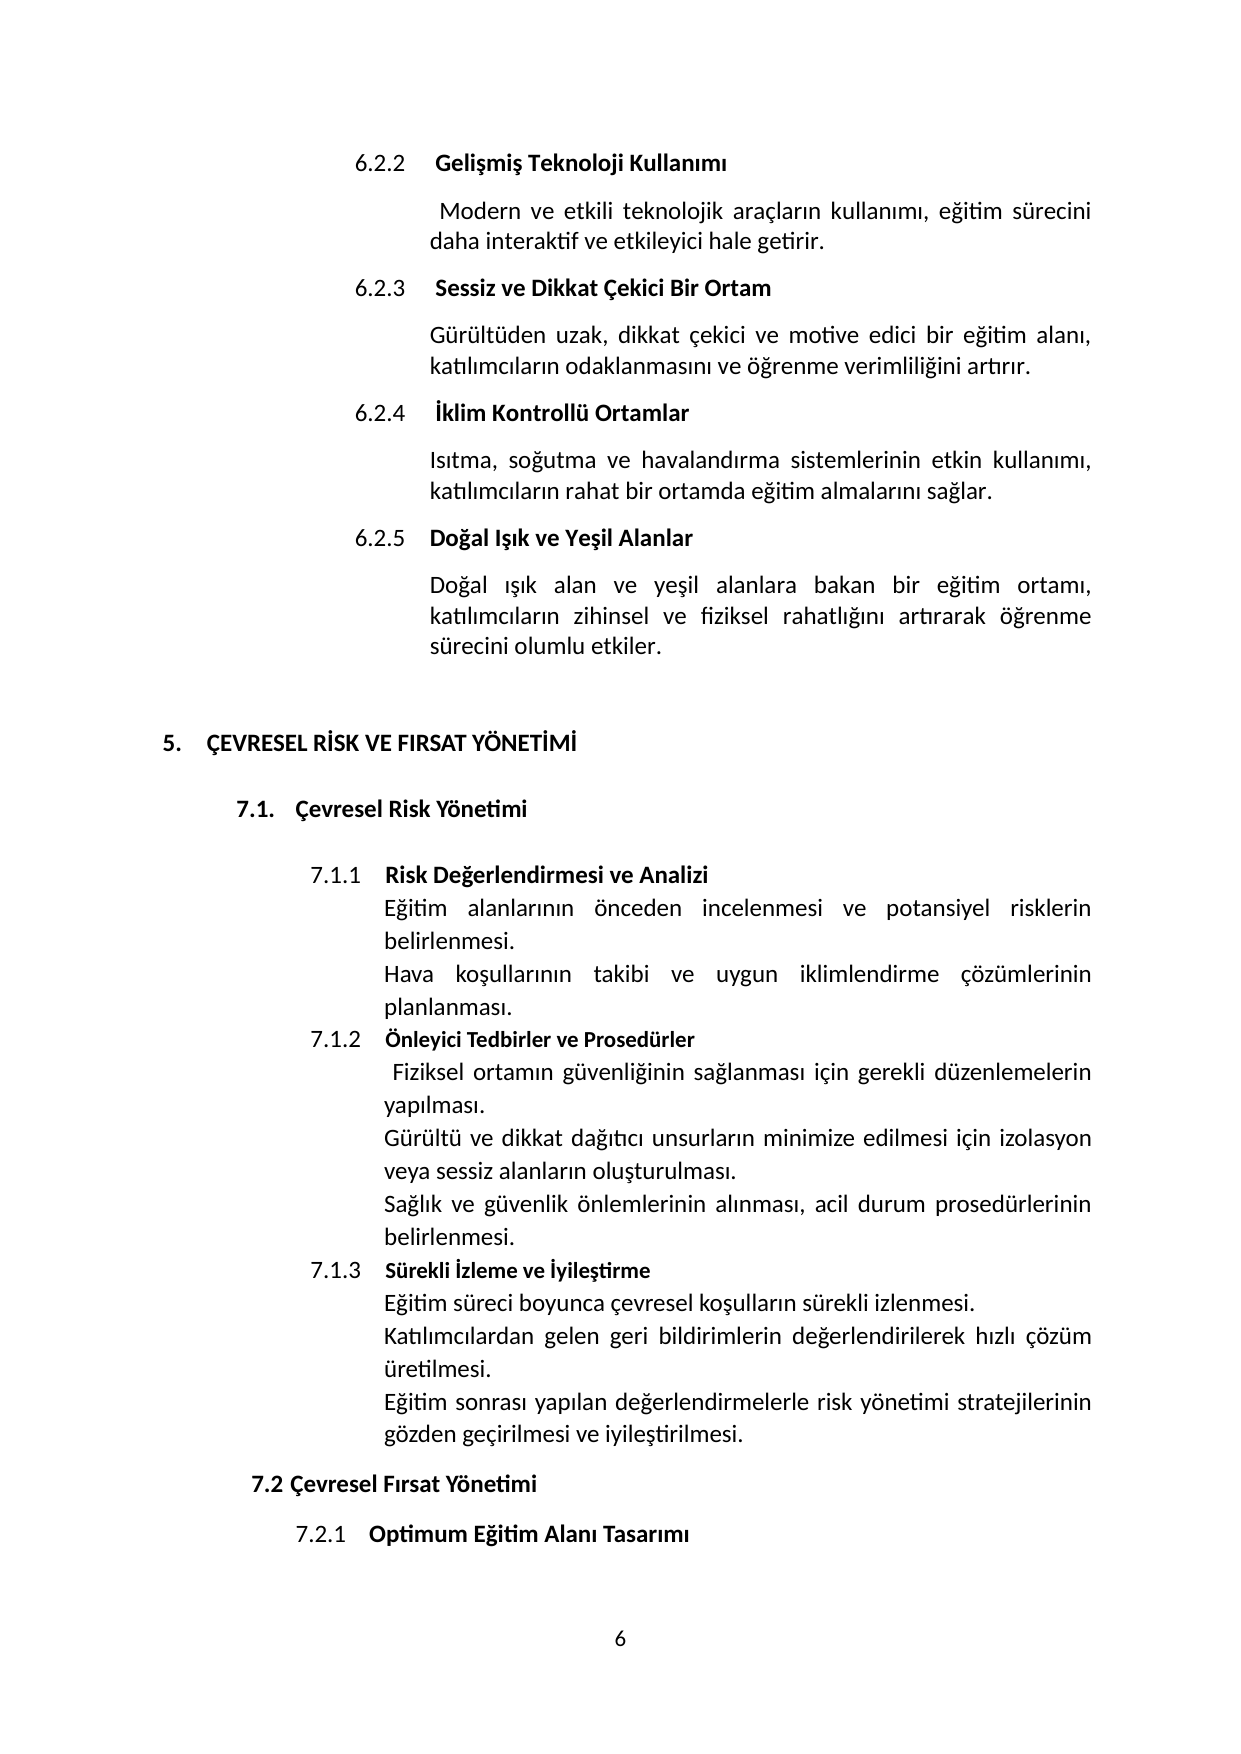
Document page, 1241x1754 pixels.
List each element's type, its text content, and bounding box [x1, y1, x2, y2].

list Risk Değerlendirmesi ve Analizi [310, 859, 1093, 889]
subtitle Doğal ışık alan ve yeşil alanlara bakan bir eğitim ortamı, katılımcıların zihinsel ve fiziksel rahatlığını artırarak öğrenme sürecini olumlu etkiler. [429, 569, 1093, 661]
subtitle Doğal Işık ve Yeşil Alanlar [354, 522, 1093, 553]
list Önleyici Tedbirler ve Prosedürler [310, 1023, 1093, 1054]
subtitle Gelişmiş Teknoloji Kullanımı [354, 148, 1093, 178]
subtitle Çevresel Fırsat Yönetimi [251, 1468, 1093, 1499]
list Gürültü ve dikkat dağıtıcı unsurların minimize edilmesi için izolasyon veya sessiz alanların oluşturulması. [384, 1122, 1093, 1186]
list Katılımcılardan gelen geri bildirimlerin değerlendirilerek hızlı çözüm üretilmesi. [384, 1320, 1093, 1383]
list Sürekli İzleme ve İyileştirme [310, 1254, 1093, 1284]
subtitle Modern ve etkili teknolojik araçların kullanımı, eğitim sürecini daha interaktif ve etkileyici hale getirir. [429, 195, 1093, 256]
list Fiziksel ortamın güvenliğinin sağlanması için gerekli düzenlemelerin yapılması. [384, 1056, 1093, 1120]
list Çevresel Risk Yönetimi [236, 793, 1093, 824]
list Eğitim süreci boyunca çevresel koşulların sürekli izlenmesi. [384, 1287, 1093, 1317]
subtitle Isıtma, soğutma ve havalandırma sistemlerinin etkin kullanımı, katılımcıların rahat bir ortamda eğitim almalarını sağlar. [429, 444, 1093, 506]
subtitle Gürültüden uzak, dikkat çekici ve motive edici bir eğitim alanı, katılımcıların odaklanmasını ve öğrenme verimliliğini artırır. [429, 320, 1093, 381]
list ÇEVRESEL RİSK VE FIRSAT YÖNETİMİ [162, 727, 1093, 758]
subtitle Optimum Eğitim Alanı Tasarımı [221, 1518, 1093, 1548]
list Hava koşullarının takibi ve uygun iklimlendirme çözümlerinin planlanması. [384, 958, 1093, 1021]
subtitle Sessiz ve Dikkat Çekici Bir Ortam [354, 272, 1093, 303]
list Eğitim alanlarının önceden incelenmesi ve potansiyel risklerin belirlenmesi. [384, 892, 1093, 955]
list Sağlık ve güvenlik önlemlerinin alınması, acil durum prosedürlerinin belirlenmesi. [384, 1188, 1093, 1252]
subtitle İklim Kontrollü Ortamlar [354, 397, 1093, 428]
list Eğitim sonrası yapılan değerlendirmelerle risk yönetimi stratejilerinin gözden geçirilmesi ve iyileştirilmesi. [384, 1386, 1093, 1449]
